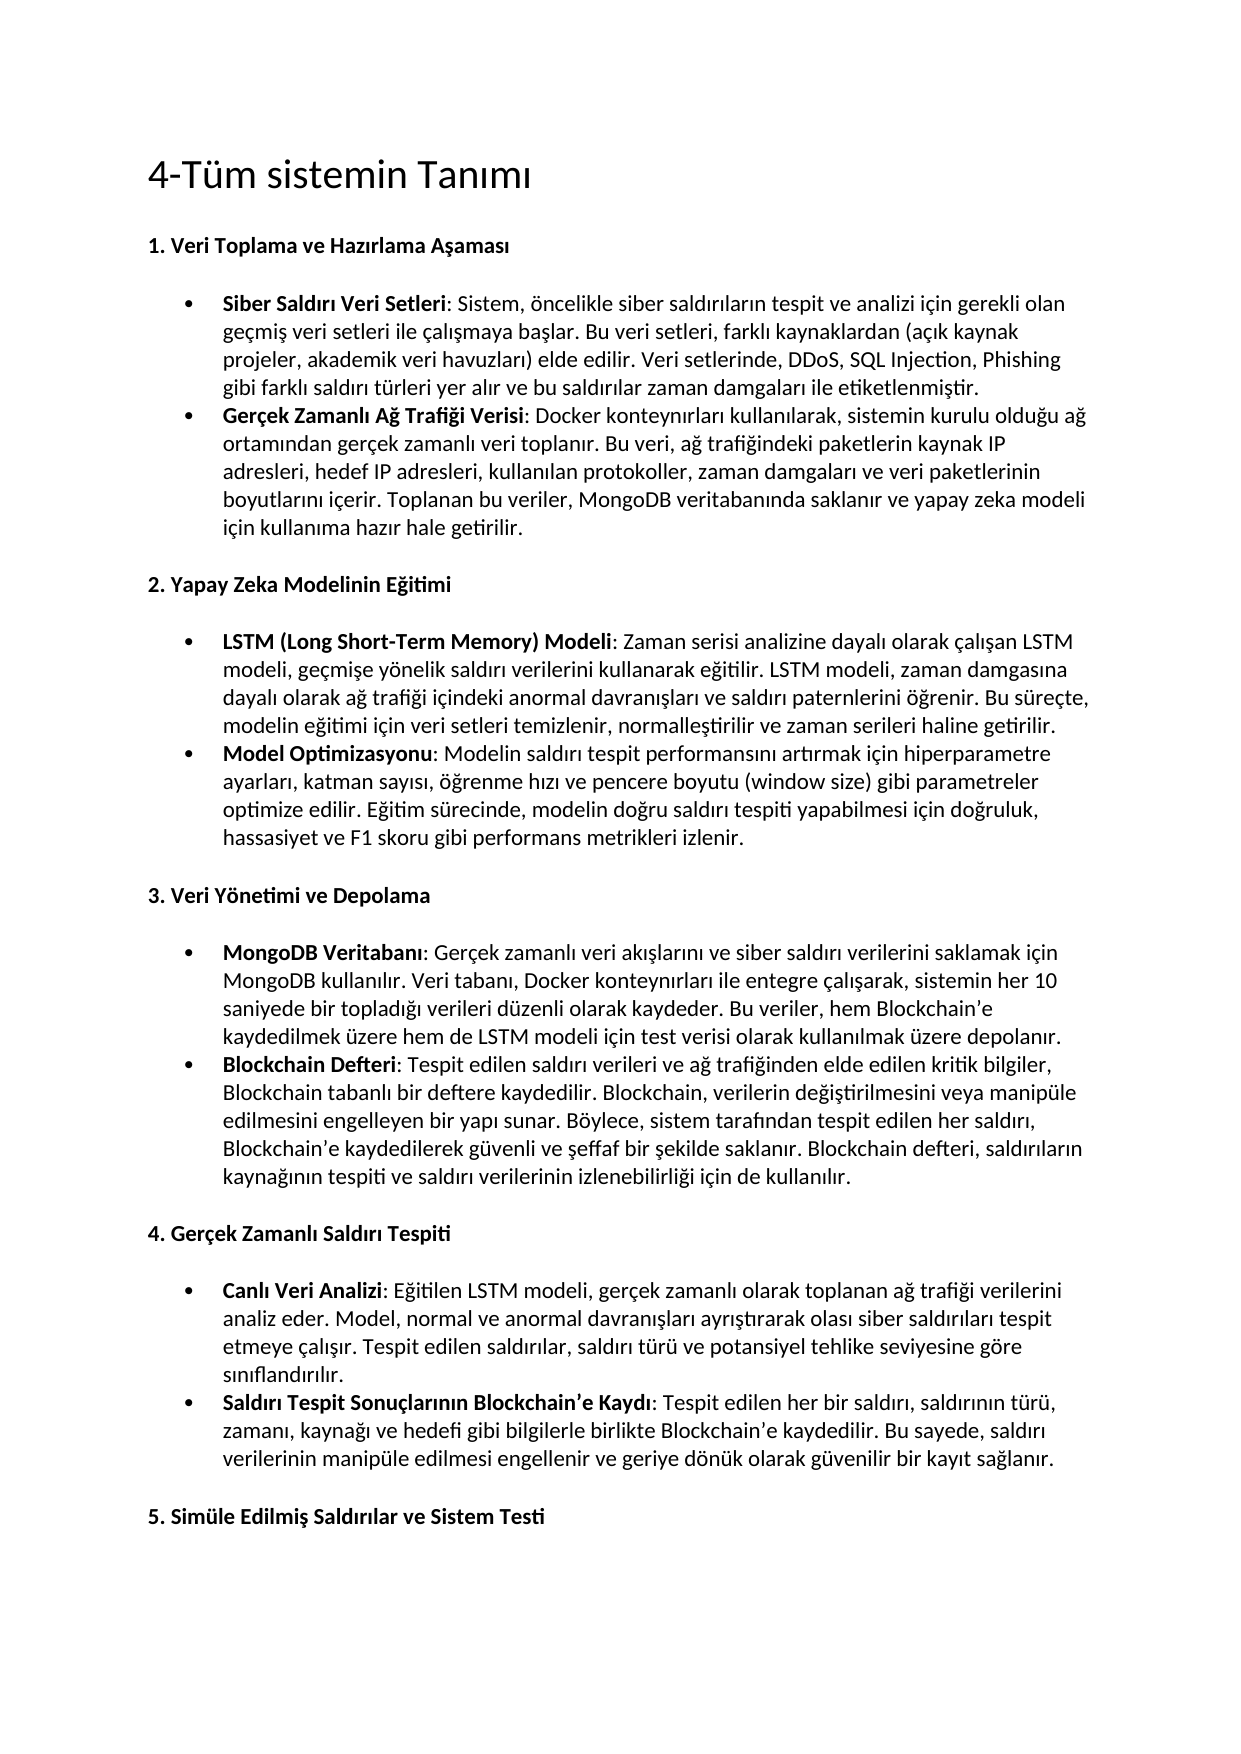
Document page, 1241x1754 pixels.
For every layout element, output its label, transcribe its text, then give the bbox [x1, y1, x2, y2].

text 3. Veri Yönetimi ve Depolama [148, 881, 1093, 909]
text 4-Tüm sistemin Tanımı [148, 148, 1093, 198]
list LSTM (Long Short-Term Memory) Modeli: Zaman serisi analizine dayalı olarak çalışan LSTM modeli, geçmişe yönelik saldırı verilerini kullanarak eğitilir. LSTM modeli, zaman damgasına dayalı olarak ağ trafiği içindeki anormal davranışları ve saldırı paternlerini öğrenir. Bu süreçte, modelin eğitimi için veri setleri temizlenir, normalleştirilir ve zaman serileri haline getirilir. [185, 627, 1093, 739]
list Saldırı Tespit Sonuçlarının Blockchain’e Kaydı: Tespit edilen her bir saldırı, saldırının türü, zamanı, kaynağı ve hedefi gibi bilgilerle birlikte Blockchain’e kaydedilir. Bu sayede, saldırı verilerinin manipüle edilmesi engellenir ve geriye dönük olarak güvenilir bir kayıt sağlanır. [185, 1388, 1093, 1473]
list Gerçek Zamanlı Ağ Trafiği Verisi: Docker konteynırları kullanılarak, sistemin kurulu olduğu ağ ortamından gerçek zamanlı veri toplanır. Bu veri, ağ trafiğindeki paketlerin kaynak IP adresleri, hedef IP adresleri, kullanılan protokoller, zaman damgaları ve veri paketlerinin boyutlarını içerir. Toplanan bu veriler, MongoDB veritabanında saklanır ve yapay zeka modeli için kullanıma hazır hale getirilir. [185, 401, 1093, 541]
list Siber Saldırı Veri Setleri: Sistem, öncelikle siber saldırıların tespit ve analizi için gerekli olan geçmiş veri setleri ile çalışmaya başlar. Bu veri setleri, farklı kaynaklardan (açık kaynak projeler, akademik veri havuzları) elde edilir. Veri setlerinde, DDoS, SQL Injection, Phishing gibi farklı saldırı türleri yer alır ve bu saldırılar zaman damgaları ile etiketlenmiştir. [185, 289, 1093, 401]
list MongoDB Veritabanı: Gerçek zamanlı veri akışlarını ve siber saldırı verilerini saklamak için MongoDB kullanılır. Veri tabanı, Docker konteynırları ile entegre çalışarak, sistemin her 10 saniyede bir topladığı verileri düzenli olarak kaydeder. Bu veriler, hem Blockchain’e kaydedilmek üzere hem de LSTM modeli için test verisi olarak kullanılmak üzere depolanır. [185, 938, 1093, 1050]
text 2. Yapay Zeka Modelinin Eğitimi [148, 570, 1093, 598]
text 1. Veri Toplama ve Hazırlama Aşaması [148, 232, 1093, 260]
text 5. Simüle Edilmiş Saldırılar ve Sistem Testi [148, 1502, 1093, 1530]
list Model Optimizasyonu: Modelin saldırı tespit performansını artırmak için hiperparametre ayarları, katman sayısı, öğrenme hızı ve pencere boyutu (window size) gibi parametreler optimize edilir. Eğitim sürecinde, modelin doğru saldırı tespiti yapabilmesi için doğruluk, hassasiyet ve F1 skoru gibi performans metrikleri izlenir. [185, 739, 1093, 852]
list Canlı Veri Analizi: Eğitilen LSTM modeli, gerçek zamanlı olarak toplanan ağ trafiği verilerini analiz eder. Model, normal ve anormal davranışları ayrıştırarak olası siber saldırıları tespit etmeye çalışır. Tespit edilen saldırılar, saldırı türü ve potansiyel tehlike seviyesine göre sınıflandırılır. [185, 1276, 1093, 1388]
text 4. Gerçek Zamanlı Saldırı Tespiti [148, 1219, 1093, 1247]
list Blockchain Defteri: Tespit edilen saldırı verileri ve ağ trafiğinden elde edilen kritik bilgiler, Blockchain tabanlı bir deftere kaydedilir. Blockchain, verilerin değiştirilmesini veya manipüle edilmesini engelleyen bir yapı sunar. Böylece, sistem tarafından tespit edilen her saldırı, Blockchain’e kaydedilerek güvenli ve şeffaf bir şekilde saklanır. Blockchain defteri, saldırıların kaynağının tespiti ve saldırı verilerinin izlenebilirliği için de kullanılır. [185, 1050, 1093, 1190]
